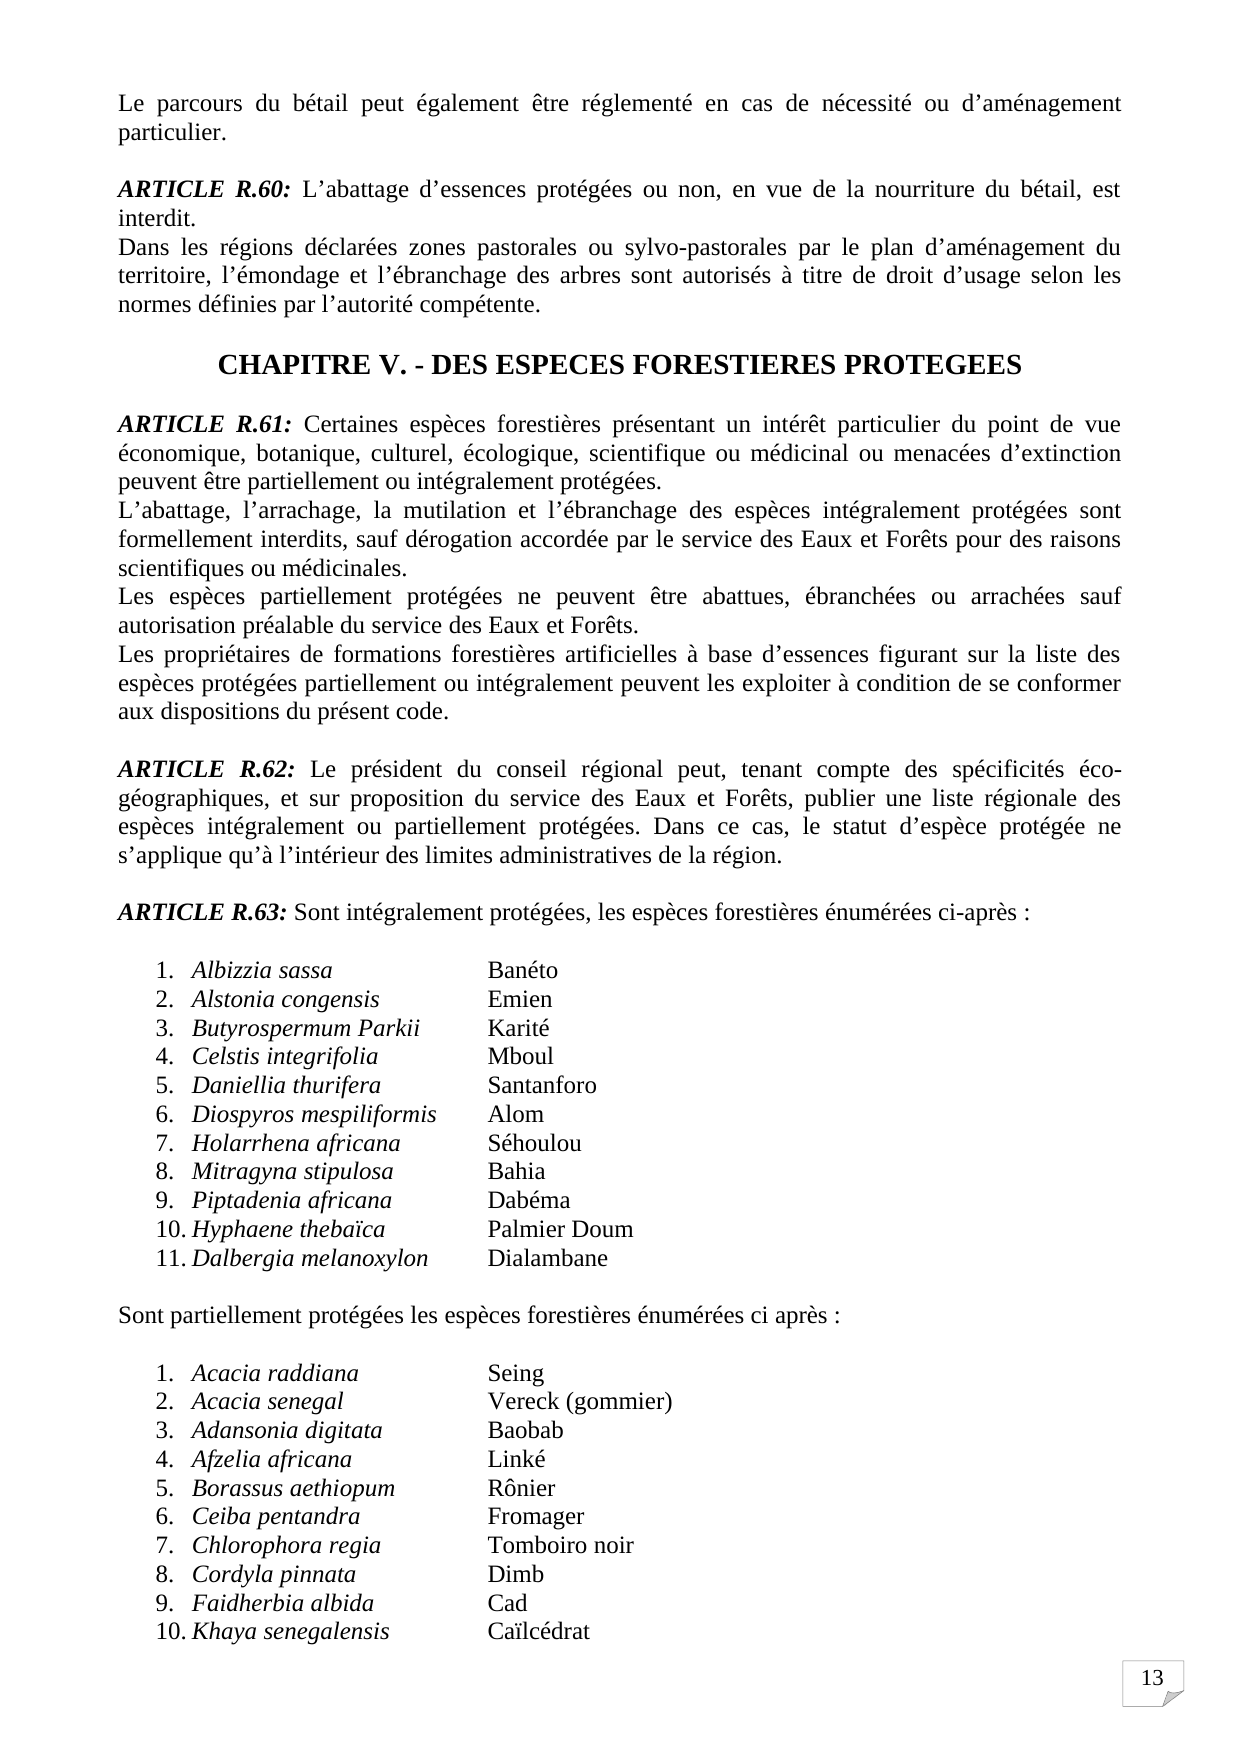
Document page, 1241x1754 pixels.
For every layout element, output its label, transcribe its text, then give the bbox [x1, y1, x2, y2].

list Adansonia digitata Baobab [155, 1415, 1148, 1444]
picture [1164, 1692, 1184, 1707]
list Borassus aethiopum Rônier [155, 1473, 1148, 1501]
list Piptadenia africana Dabéma [155, 1185, 1148, 1214]
list Diospyros mespiliformis Alom [155, 1099, 1148, 1128]
list Chlorophora regia Tomboiro noir [155, 1530, 1148, 1559]
list Faidherbia albida Cad [155, 1588, 1148, 1616]
list Khaya senegalensis Caïlcédrat [155, 1616, 1148, 1645]
text ARTICLE R.63: Sont intégralement protégées, les espèces forestières énumérées ci-après : [118, 897, 1148, 926]
list Celstis integrifolia Mboul [155, 1041, 1148, 1070]
list Ceiba pentandra Fromager [155, 1501, 1148, 1530]
list Cordyla pinnata Dimb [155, 1559, 1148, 1588]
list Butyrospermum Parkii Karité [155, 1013, 1148, 1041]
text Les espèces partiellement protégées ne peuvent être abattues, ébranchées ou arrachées sauf autorisation préalable du service des Eaux et Forêts. [118, 581, 1122, 639]
subtitle CHAPITRE V. - DES ESPECES FORESTIERES PROTEGEES [117, 347, 1123, 381]
list Mitragyna stipulosa Bahia [155, 1156, 1148, 1185]
text L’abattage, l’arrachage, la mutilation et l’ébranchage des espèces intégralement protégées sont formellement interdits, sauf dérogation accordée par le service des Eaux et Forêts pour des raisons scientifiques ou médicinales. [118, 495, 1122, 581]
list Alstonia congensis Emien [155, 984, 1148, 1013]
list Dalbergia melanoxylon Dialambane [155, 1243, 1148, 1271]
list Hyphaene thebaïca Palmier Doum [155, 1214, 1148, 1243]
text ARTICLE R.61: Certaines espèces forestières présentant un intérêt particulier du point de vue économique, botanique, culturel, écologique, scientifique ou médicinal ou menacées d’extinction peuvent être partiellement ou intégralement protégées. [118, 409, 1122, 495]
list Acacia raddiana Seing [155, 1358, 1148, 1386]
text Dans les régions déclarées zones pastorales ou sylvo-pastorales par le plan d’aménagement du territoire, l’émondage et l’ébranchage des arbres sont autorisés à titre de droit d’usage selon les normes définies par l’autorité compétente. [118, 232, 1122, 318]
text Les propriétaires de formations forestières artificielles à base d’essences figurant sur la liste des espèces protégées partiellement ou intégralement peuvent les exploiter à condition de se conformer aux dispositions du présent code. [118, 639, 1122, 725]
picture [1165, 1693, 1178, 1703]
picture [1162, 1690, 1181, 1704]
list Acacia senegal Vereck (gommier) [155, 1386, 1148, 1415]
list Albizzia sassa Banéto [155, 955, 1148, 984]
text Sont partiellement protégées les espèces forestières énumérées ci après : [118, 1300, 1148, 1329]
list Afzelia africana Linké [155, 1444, 1148, 1473]
list Daniellia thurifera Santanforo [155, 1070, 1148, 1099]
text ARTICLE R.60: L’abattage d’essences protégées ou non, en vue de la nourriture du bétail, est interdit. [118, 174, 1122, 232]
text Le parcours du bétail peut également être réglementé en cas de nécessité ou d’aménagement particulier. [118, 88, 1122, 145]
text ARTICLE R.62: Le président du conseil régional peut, tenant compte des spécificités éco- géographiques, et sur proposition du service des Eaux et Forêts, publier une liste régionale des espèces intégralement ou partiellement protégées. Dans ce cas, le statut d’espèce protégée ne s’applique qu’à l’intérieur des limites administratives de la région. [118, 754, 1122, 869]
list Holarrhena africana Séhoulou [155, 1128, 1148, 1156]
